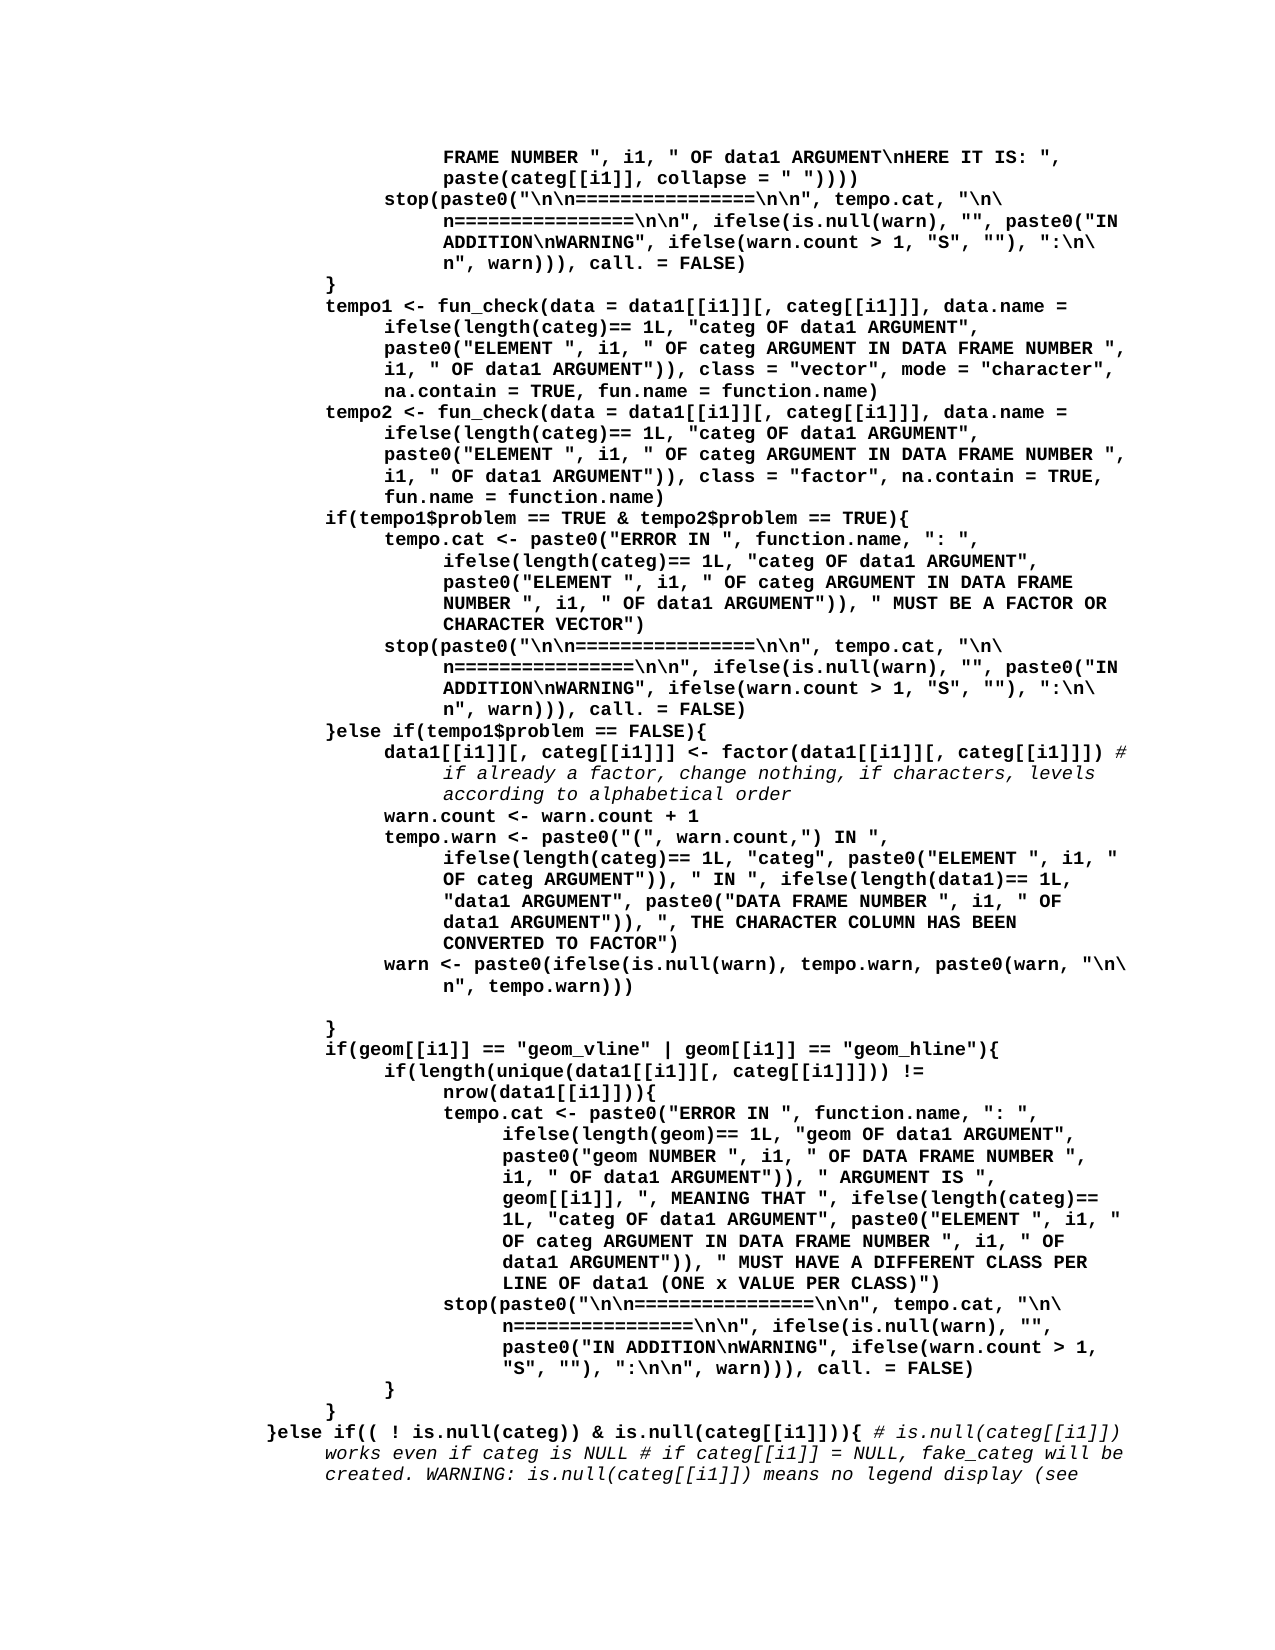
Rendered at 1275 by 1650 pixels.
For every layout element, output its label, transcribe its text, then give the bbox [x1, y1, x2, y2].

text if(tempo1$problem == TRUE & tempo2$problem == TRUE){ [325, 509, 1127, 530]
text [266, 1423, 1127, 1486]
text }else if(tempo1$problem == FALSE){ [325, 721, 1127, 743]
text tempo2 <- fun_check(data = data1[[i1]][, categ[[i1]]], data.name = ifelse(length(categ)== 1L, "categ OF data1 ARGUMENT", paste0("ELEMENT ", i1, " OF categ ARGUMENT IN DATA FRAME NUMBER ", i1, " OF data1 ARGUMENT")), class = "factor", na.contain = TRUE, fun.name = function.name) [325, 403, 1127, 509]
text } [384, 1380, 1127, 1401]
text } [325, 275, 1127, 296]
text } [325, 1401, 1127, 1423]
text tempo.cat <- paste0("ERROR IN ", function.name, ": ", ifelse(length(categ)== 1L, "categ OF data1 ARGUMENT", paste0("ELEMENT ", i1, " OF categ ARGUMENT IN DATA FRAME NUMBER ", i1, " OF data1 ARGUMENT")), " MUST BE A FACTOR OR CHARACTER VECTOR") [384, 530, 1127, 636]
text data1[[i1]][, categ[[i1]]] <- factor(data1[[i1]][, categ[[i1]]]) # if already a factor, change nothing, if characters, levels according to alphabetical order [384, 743, 1127, 806]
text } [325, 1019, 1127, 1040]
text warn.count <- warn.count + 1 [384, 806, 1127, 828]
text if(geom[[i1]] == "geom_vline" | geom[[i1]] == "geom_hline"){ [325, 1040, 1127, 1061]
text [384, 148, 1127, 190]
text if(length(unique(data1[[i1]][, categ[[i1]]])) != nrow(data1[[i1]])){ [384, 1061, 1127, 1104]
text tempo.warn <- paste0("(", warn.count,") IN ", ifelse(length(categ)== 1L, "categ", paste0("ELEMENT ", i1, " OF categ ARGUMENT")), " IN ", ifelse(length(data1)== 1L, "data1 ARGUMENT", paste0("DATA FRAME NUMBER ", i1, " OF data1 ARGUMENT")), ", THE CHARACTER COLUMN HAS BEEN CONVERTED TO FACTOR") [384, 828, 1127, 955]
text tempo.cat <- paste0("ERROR IN ", function.name, ": ", ifelse(length(geom)== 1L, "geom OF data1 ARGUMENT", paste0("geom NUMBER ", i1, " OF DATA FRAME NUMBER ", i1, " OF data1 ARGUMENT")), " ARGUMENT IS ", geom[[i1]], ", MEANING THAT ", ifelse(length(categ)== 1L, "categ OF data1 ARGUMENT", paste0("ELEMENT ", i1, " OF categ ARGUMENT IN DATA FRAME NUMBER ", i1, " OF data1 ARGUMENT")), " MUST HAVE A DIFFERENT CLASS PER LINE OF data1 (ONE x VALUE PER CLASS)") [443, 1104, 1127, 1295]
text warn <- paste0(ifelse(is.null(warn), tempo.warn, paste0(warn, "\n\n", tempo.warn))) [384, 955, 1127, 998]
